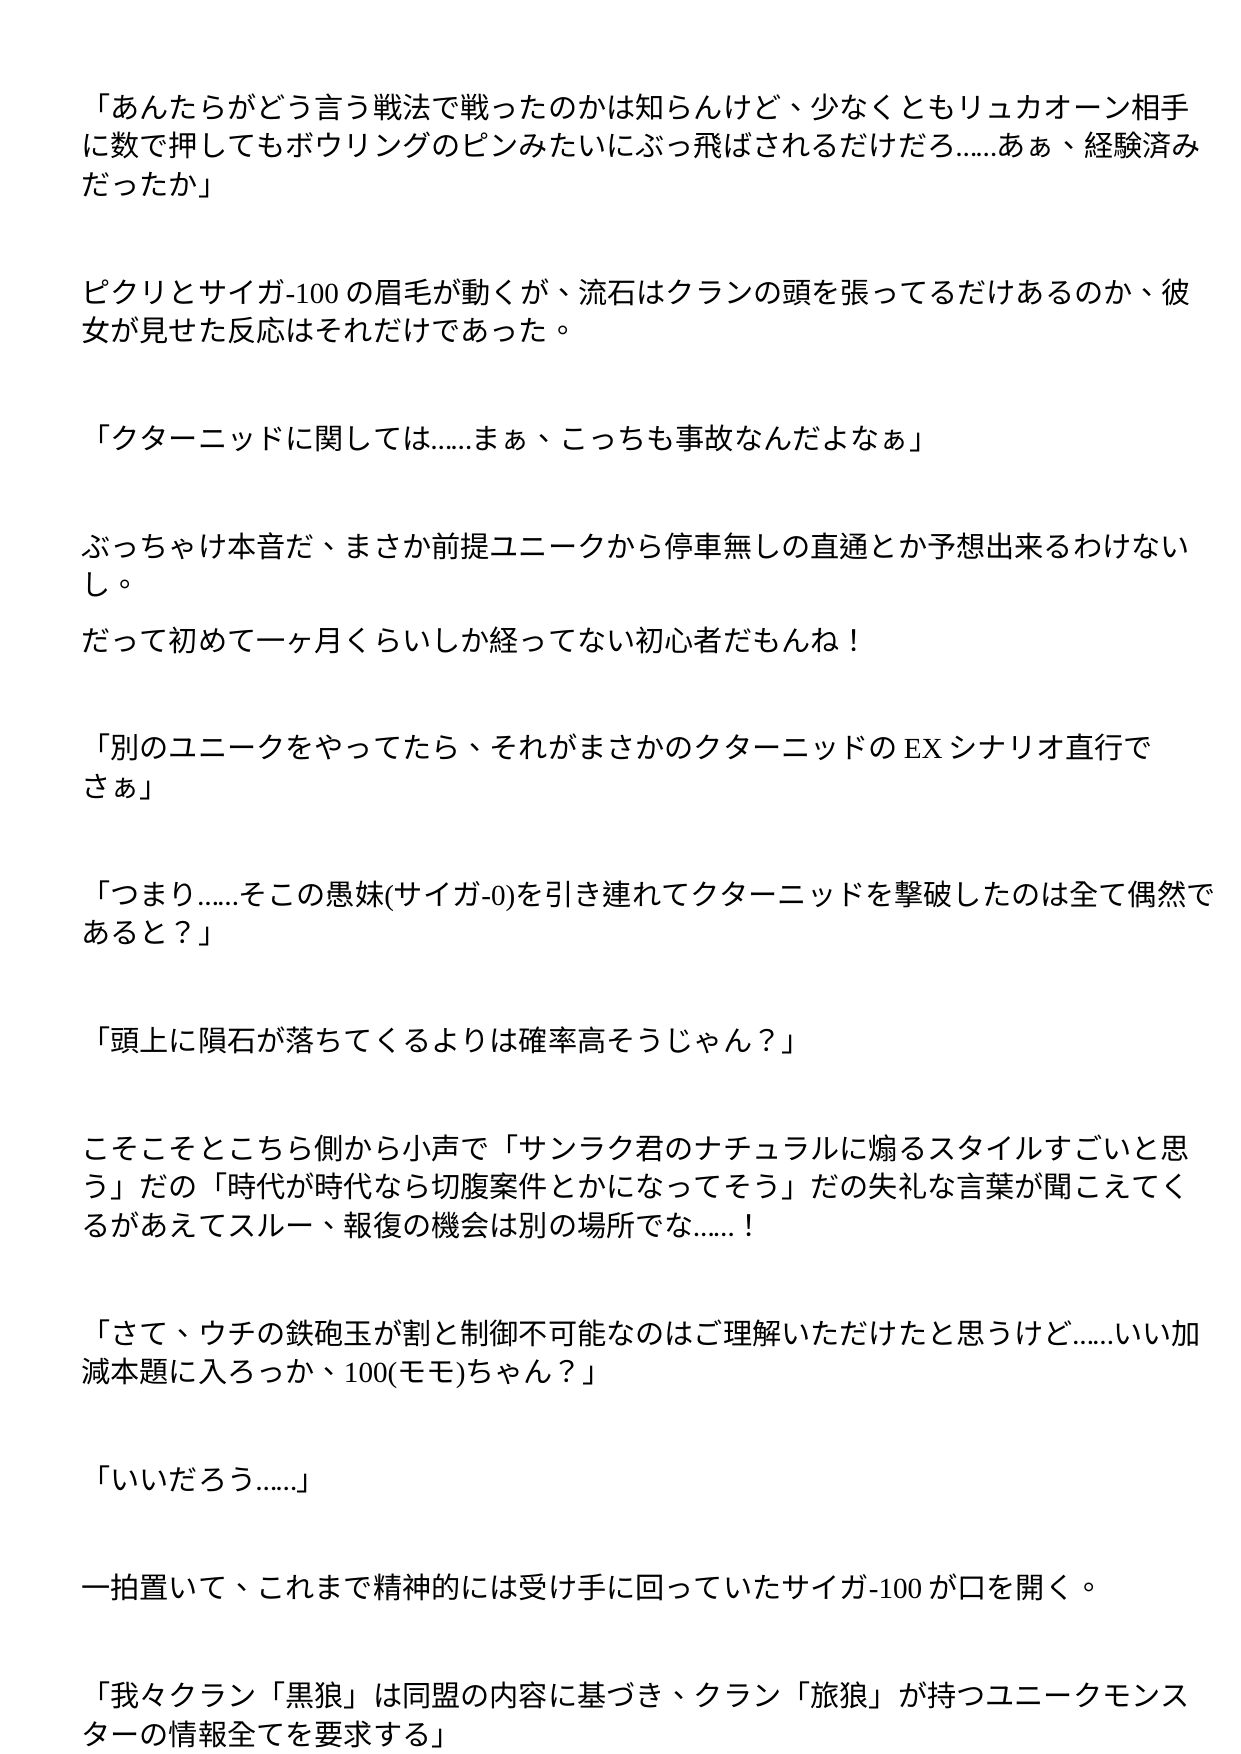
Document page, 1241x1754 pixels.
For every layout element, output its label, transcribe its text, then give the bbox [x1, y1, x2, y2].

text ピクリとサイガ-100の眉毛が動くが、流石はクランの頭を張ってるだけあるのか、彼女が見せた反応はそれだけであった。 [81, 275, 1215, 349]
text こそこそとこちら側から小声で「サンラク君のナチュラルに煽るスタイルすごいと思う」だの「時代が時代なら切腹案件とかになってそう」だの失礼な言葉が聞こえてくるがあえてスルー、報復の機会は別の場所でな……！ [81, 1131, 1215, 1244]
text 「つまり……そこの愚妹(サイガ-0)を引き連れてクターニッドを撃破したのは全て偶然であると？」 [81, 877, 1215, 951]
text 「あんたらがどう言う戦法で戦ったのかは知らんけど、少なくともリュカオーン相手に数で押してもボウリングのピンみたいにぶっ飛ばされるだけだろ……あぁ、経験済みだったか」 [81, 90, 1215, 202]
text 「クターニッドに関しては……まぁ、こっちも事故なんだよなぁ」 [81, 421, 1215, 457]
text だって初めて一ヶ月くらいしか経ってない初心者だもんね！ [81, 623, 1215, 658]
text 「さて、ウチの鉄砲玉が割と制御不可能なのはご理解いただけたと思うけど……いい加減本題に入ろっか、100(モモ)ちゃん？」 [81, 1316, 1215, 1390]
text 「いいだろう……」 [81, 1462, 1215, 1498]
text 「我々クラン「黒狼」は同盟の内容に基づき、クラン「旅狼」が持つユニークモンスターの情報全てを要求する」 [81, 1678, 1215, 1752]
text 「別のユニークをやってたら、それがまさかのクターニッドのEXシナリオ直行でさぁ」 [81, 731, 1215, 804]
text ぶっちゃけ本音だ、まさか前提ユニークから停車無しの直通とか予想出来るわけないし。 [81, 529, 1215, 603]
text 一拍置いて、これまで精神的には受け手に回っていたサイガ-100が口を開く。 [81, 1570, 1215, 1606]
text 「頭上に隕石が落ちてくるよりは確率高そうじゃん？」 [81, 1023, 1215, 1059]
